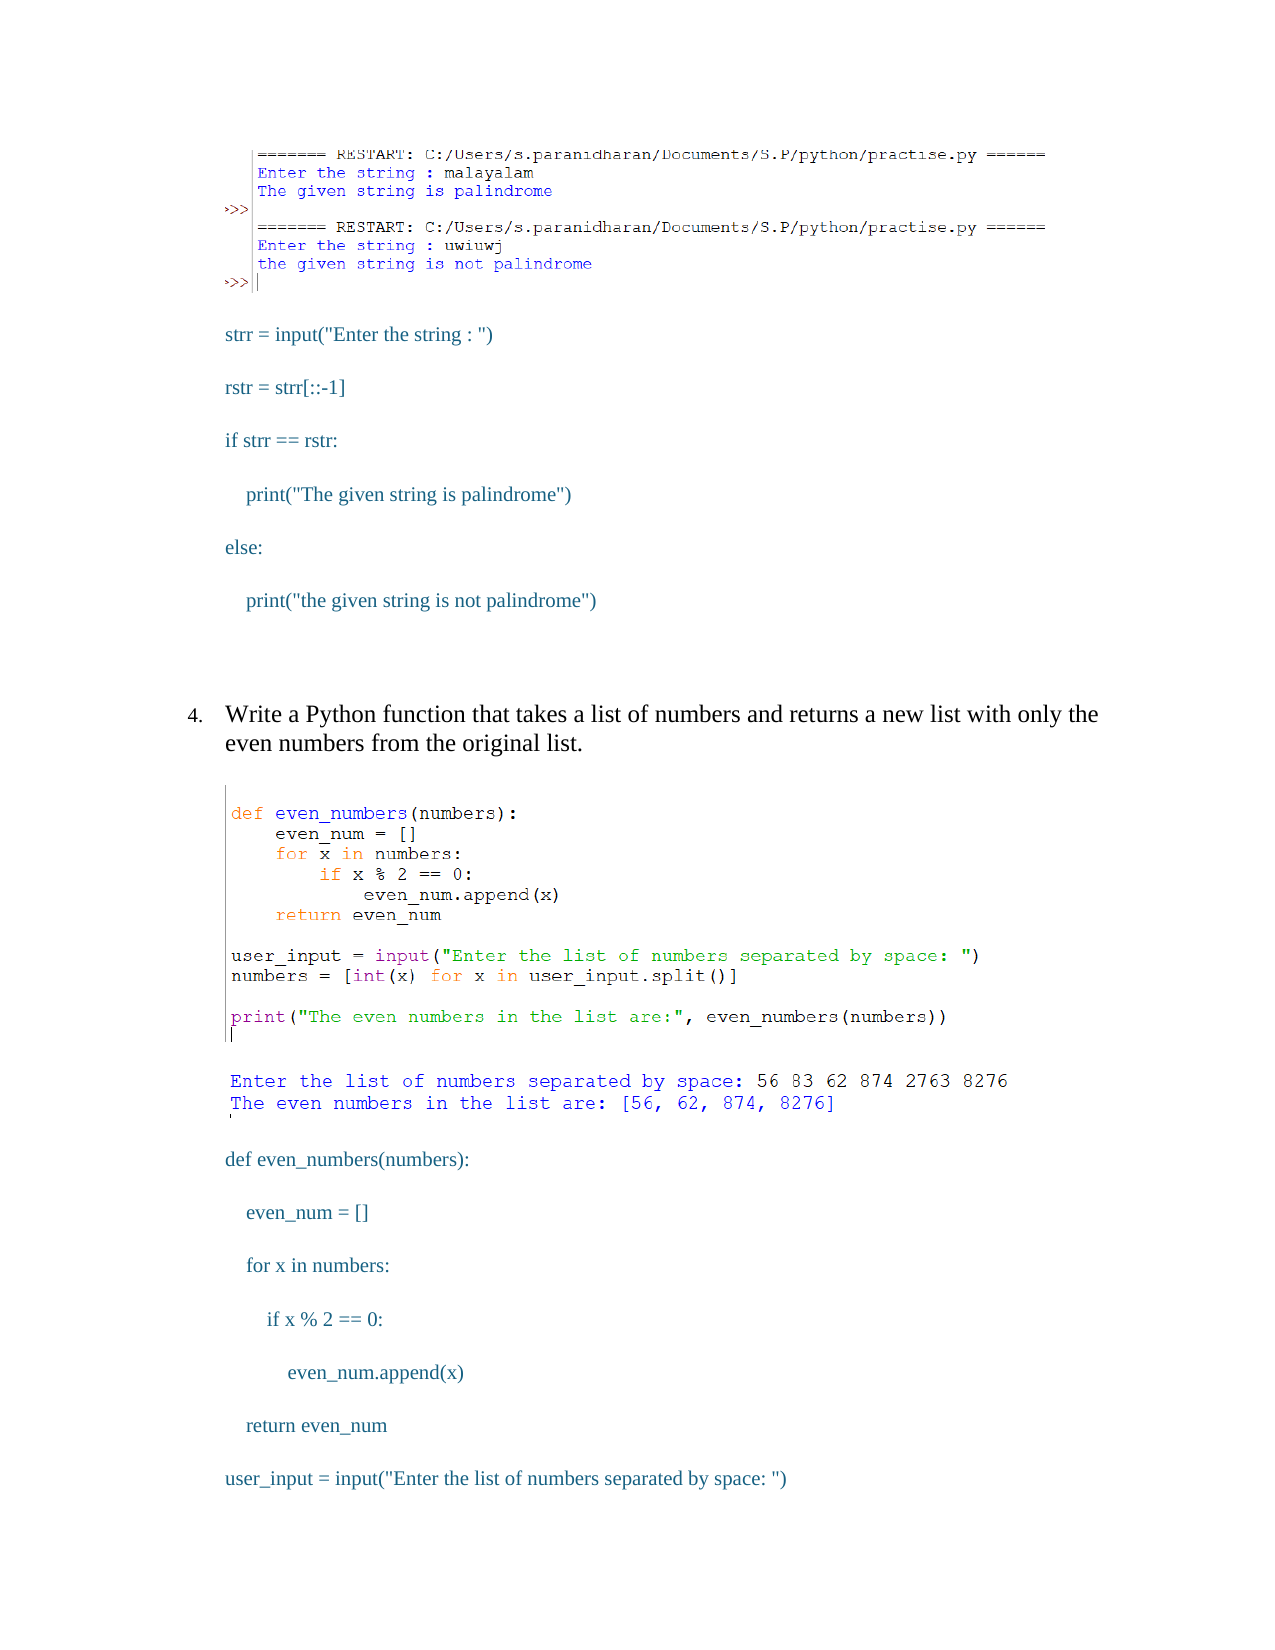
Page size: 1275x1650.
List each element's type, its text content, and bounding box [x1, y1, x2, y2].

text user_input = input("Enter the list of numbers separated by space: ") [225, 1466, 1125, 1490]
text print("the given string is not palindrome") [225, 588, 1125, 612]
list Write a Python function that takes a list of numbers and returns a new list with only the even numbers from the original list. [187, 699, 1125, 757]
text def even_numbers(numbers): [225, 1147, 1125, 1171]
picture [225, 1071, 1119, 1118]
text for x in numbers: [225, 1253, 1125, 1277]
text rstr = strr[::-1] [225, 375, 1125, 399]
text even_num.append(x) [225, 1360, 1125, 1384]
text if strr == rstr: [225, 428, 1125, 452]
text strr = input("Enter the string : ") [225, 322, 1125, 346]
text print("The given string is palindrome") [225, 482, 1125, 506]
text return even_num [225, 1413, 1125, 1437]
text if x % 2 == 0: [225, 1306, 1125, 1331]
text even_num = [] [225, 1200, 1125, 1224]
text else: [225, 535, 1125, 559]
picture [225, 150, 1046, 293]
picture [225, 785, 1064, 1042]
